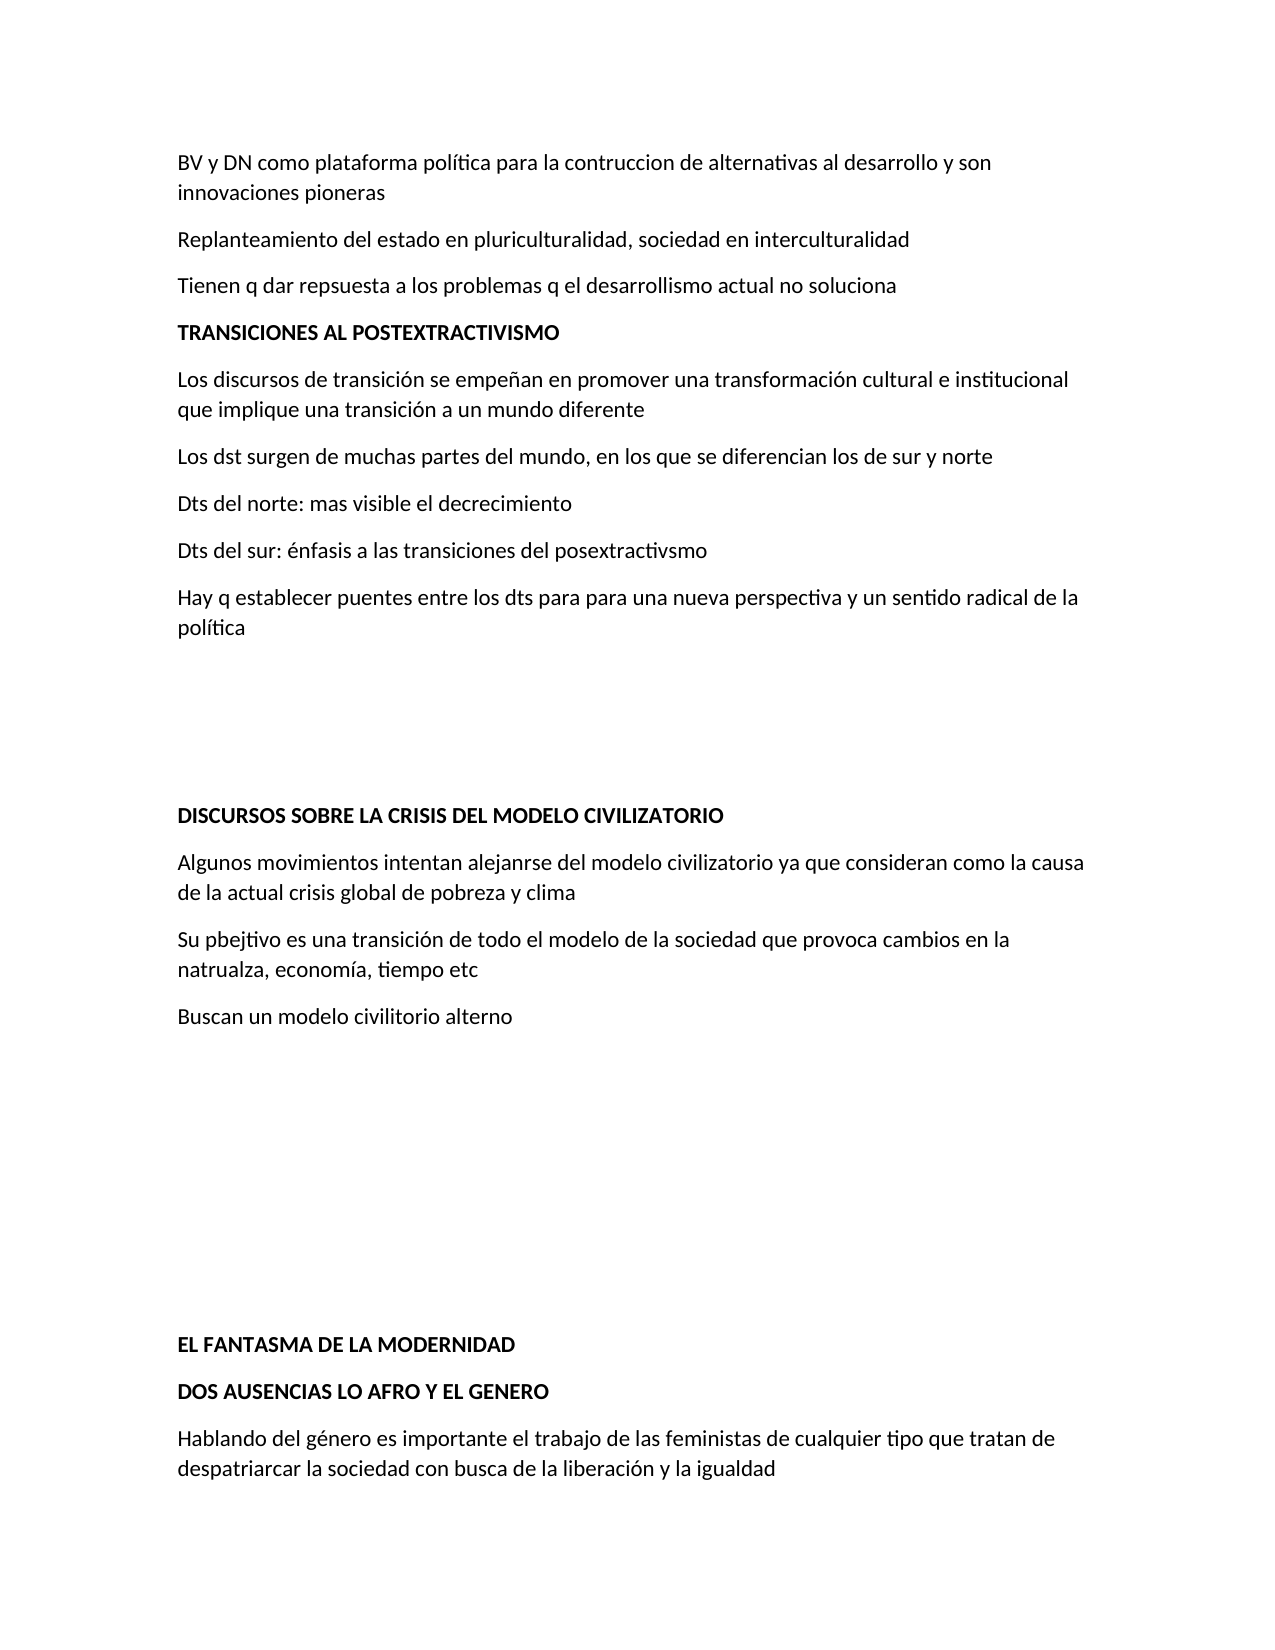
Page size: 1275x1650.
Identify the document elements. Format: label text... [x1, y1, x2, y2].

text Los discursos de transición se empeñan en promover una transformación cultural e institucional que implique una transición a un mundo diferente [177, 365, 1098, 423]
text Hablando del género es importante el trabajo de las feministas de cualquier tipo que tratan de despatriarcar la sociedad con busca de la liberación y la igualdad [177, 1424, 1098, 1482]
text EL FANTASMA DE LA MODERNIDAD [177, 1330, 1098, 1358]
text Buscan un modelo civilitorio alterno [177, 1002, 1098, 1030]
text Su pbejtivo es una transición de todo el modelo de la sociedad que provoca cambios en la natrualza, economía, tiempo etc [177, 925, 1098, 983]
text Tienen q dar repsuesta a los problemas q el desarrollismo actual no soluciona [177, 272, 1098, 299]
text BV y DN como plataforma política para la contruccion de alternativas al desarrollo y son innovaciones pioneras [177, 148, 1098, 206]
text Dts del sur: énfasis a las transiciones del posextractivsmo [177, 536, 1098, 564]
text Hay q establecer puentes entre los dts para para una nueva perspectiva y un sentido radical de la política [177, 583, 1098, 641]
text Algunos movimientos intentan alejanrse del modelo civilizatorio ya que consideran como la causa de la actual crisis global de pobreza y clima [177, 848, 1098, 906]
text DOS AUSENCIAS LO AFRO Y EL GENERO [177, 1377, 1098, 1405]
text Dts del norte: mas visible el decrecimiento [177, 489, 1098, 517]
text DISCURSOS SOBRE LA CRISIS DEL MODELO CIVILIZATORIO [177, 801, 1098, 829]
text Replanteamiento del estado en pluriculturalidad, sociedad en interculturalidad [177, 225, 1098, 253]
text Los dst surgen de muchas partes del mundo, en los que se diferencian los de sur y norte [177, 442, 1098, 470]
text TRANSICIONES AL POSTEXTRACTIVISMO [177, 318, 1098, 346]
